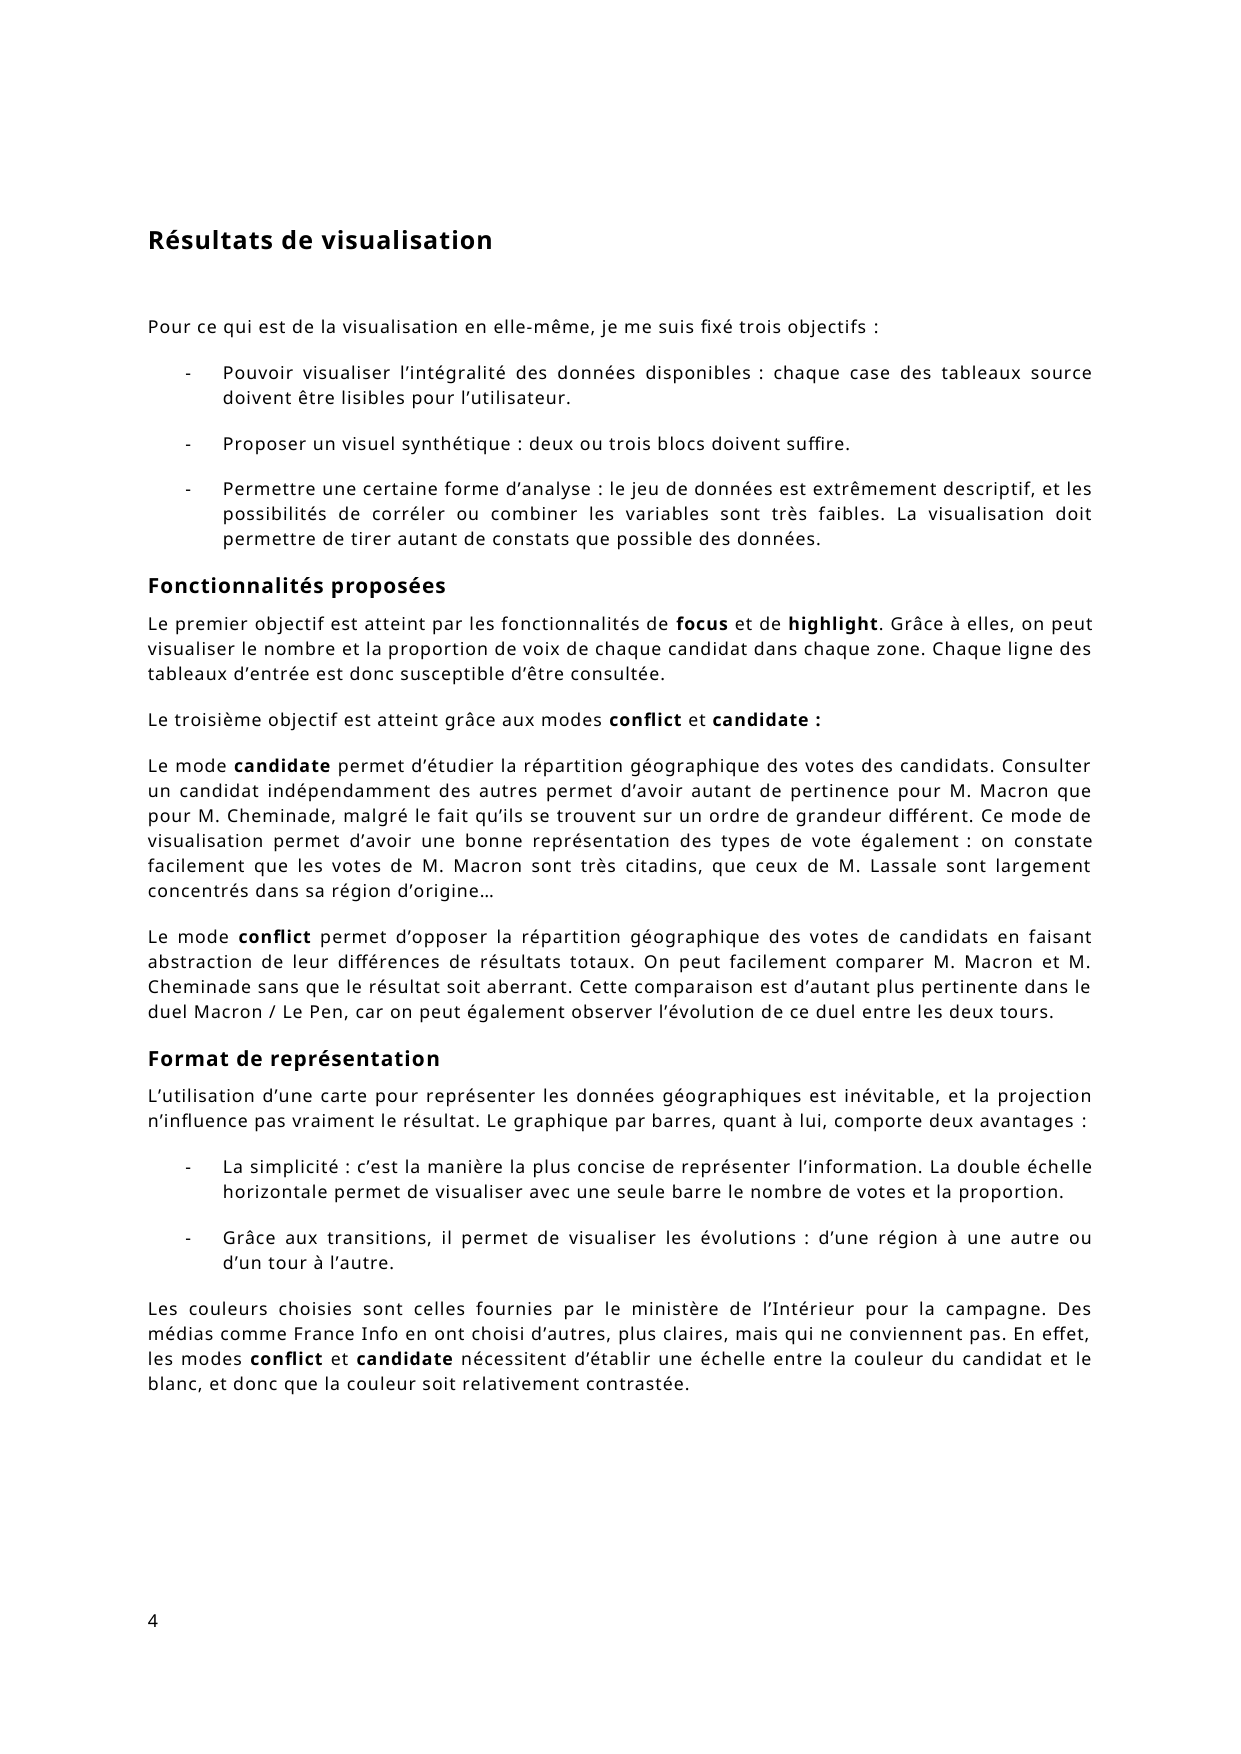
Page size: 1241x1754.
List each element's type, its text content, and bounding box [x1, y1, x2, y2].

subtitle Format de représentation [148, 1044, 1092, 1072]
text L’utilisation d’une carte pour représenter les données géographiques est inévitable, et la projection n’influence pas vraiment le résultat. Le graphique par barres, quant à lui, comporte deux avantages : [148, 1083, 1092, 1133]
list La simplicité : c’est la manière la plus concise de représenter l’information. La double échelle horizontale permet de visualiser avec une seule barre le nombre de votes et la proportion. [185, 1153, 1092, 1203]
list Proposer un visuel synthétique : deux ou trois blocs doivent suffire. [185, 430, 1092, 455]
text Pour ce qui est de la visualisation en elle-même, je me suis fixé trois objectifs : [148, 313, 1092, 338]
text Le mode conflict permet d’opposer la répartition géographique des votes de candidats en faisant abstraction de leur différences de résultats totaux. On peut facilement comparer M. Macron et M. Cheminade sans que le résultat soit aberrant. Cette comparaison est d’autant plus pertinente dans le duel Macron / Le Pen, car on peut également observer l’évolution de ce duel entre les deux tours. [148, 923, 1092, 1023]
subtitle Résultats de visualisation [148, 223, 1092, 257]
list Pouvoir visualiser l’intégralité des données disponibles : chaque case des tableaux source doivent être lisibles pour l’utilisateur. [185, 359, 1092, 409]
list Grâce aux transitions, il permet de visualiser les évolutions : d’une région à une autre ou d’un tour à l’autre. [185, 1224, 1092, 1274]
text Les couleurs choisies sont celles fournies par le ministère de l’Intérieur pour la campagne. Des médias comme France Info en ont choisi d’autres, plus claires, mais qui ne conviennent pas. En effet, les modes conflict et candidate nécessitent d’établir une échelle entre la couleur du candidat et le blanc, et donc que la couleur soit relativement contrastée. [148, 1295, 1092, 1395]
subtitle Fonctionnalités proposées [148, 572, 1092, 600]
list Permettre une certaine forme d’analyse : le jeu de données est extrêmement descriptif, et les possibilités de corréler ou combiner les variables sont très faibles. La visualisation doit permettre de tirer autant de constats que possible des données. [185, 476, 1092, 551]
text Le troisième objectif est atteint grâce aux modes conflict et candidate : [148, 706, 1092, 731]
text Le premier objectif est atteint par les fonctionnalités de focus et de highlight. Grâce à elles, on peut visualiser le nombre et la proportion de voix de chaque candidat dans chaque zone. Chaque ligne des tableaux d’entrée est donc susceptible d’être consultée. [148, 611, 1092, 686]
text Le mode candidate permet d’étudier la répartition géographique des votes des candidats. Consulter un candidat indépendamment des autres permet d’avoir autant de pertinence pour M. Macron que pour M. Cheminade, malgré le fait qu’ils se trouvent sur un ordre de grandeur différent. Ce mode de visualisation permet d’avoir une bonne représentation des types de vote également : on constate facilement que les votes de M. Macron sont très citadins, que ceux de M. Lassale sont largement concentrés dans sa région d’origine… [148, 752, 1092, 902]
